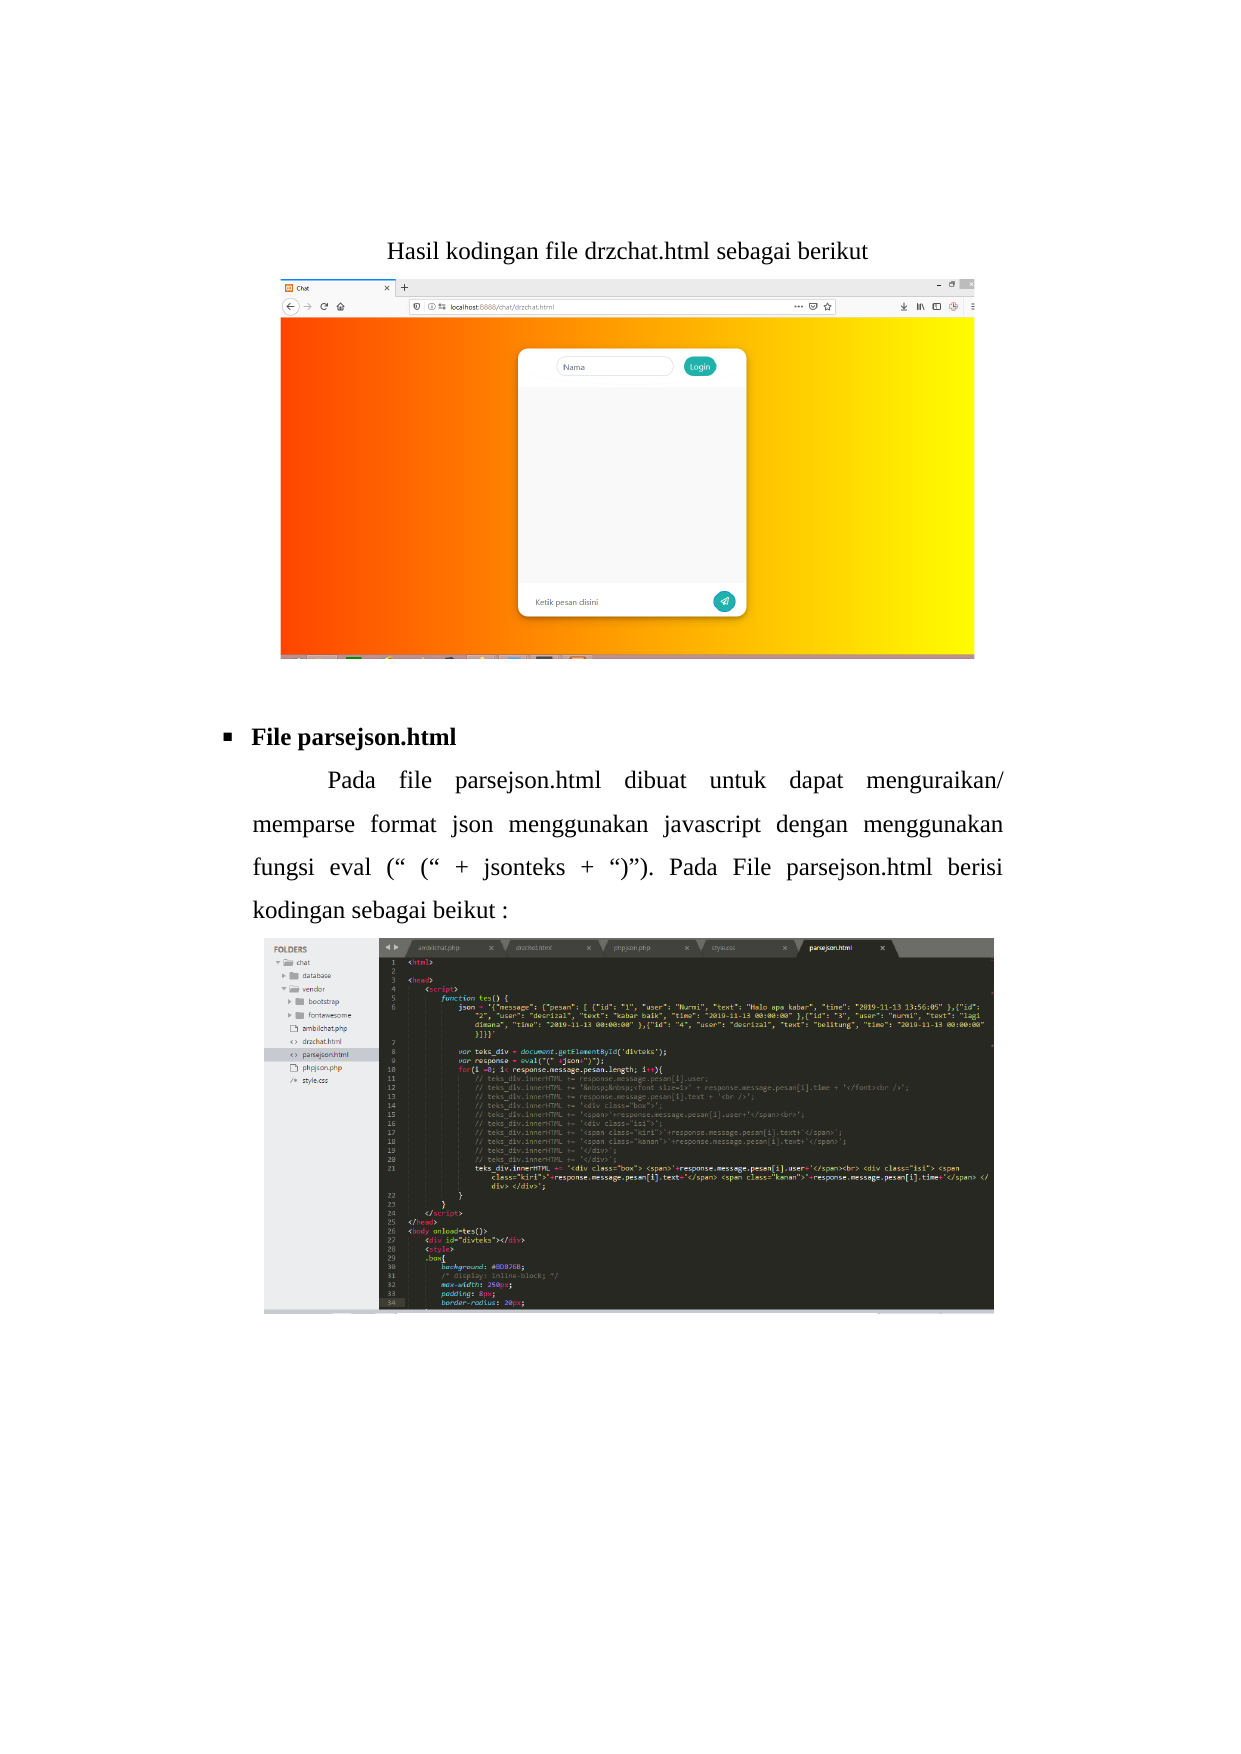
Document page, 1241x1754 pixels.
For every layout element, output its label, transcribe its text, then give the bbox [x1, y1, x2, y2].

picture [264, 938, 994, 1314]
list Pada file parsejson.html dibuat untuk dapat menguraikan/ memparse format json menggunakan javascript dengan menggunakan fungsi eval (“ (“ + jsonteks + “)”). Pada File parsejson.html berisi kodingan sebagai beikut : [252, 766, 1004, 924]
picture [280, 279, 975, 659]
list Hasil kodingan file drzchat.html sebagai berikut [251, 236, 1004, 265]
list File parsejson.html [222, 722, 1004, 751]
